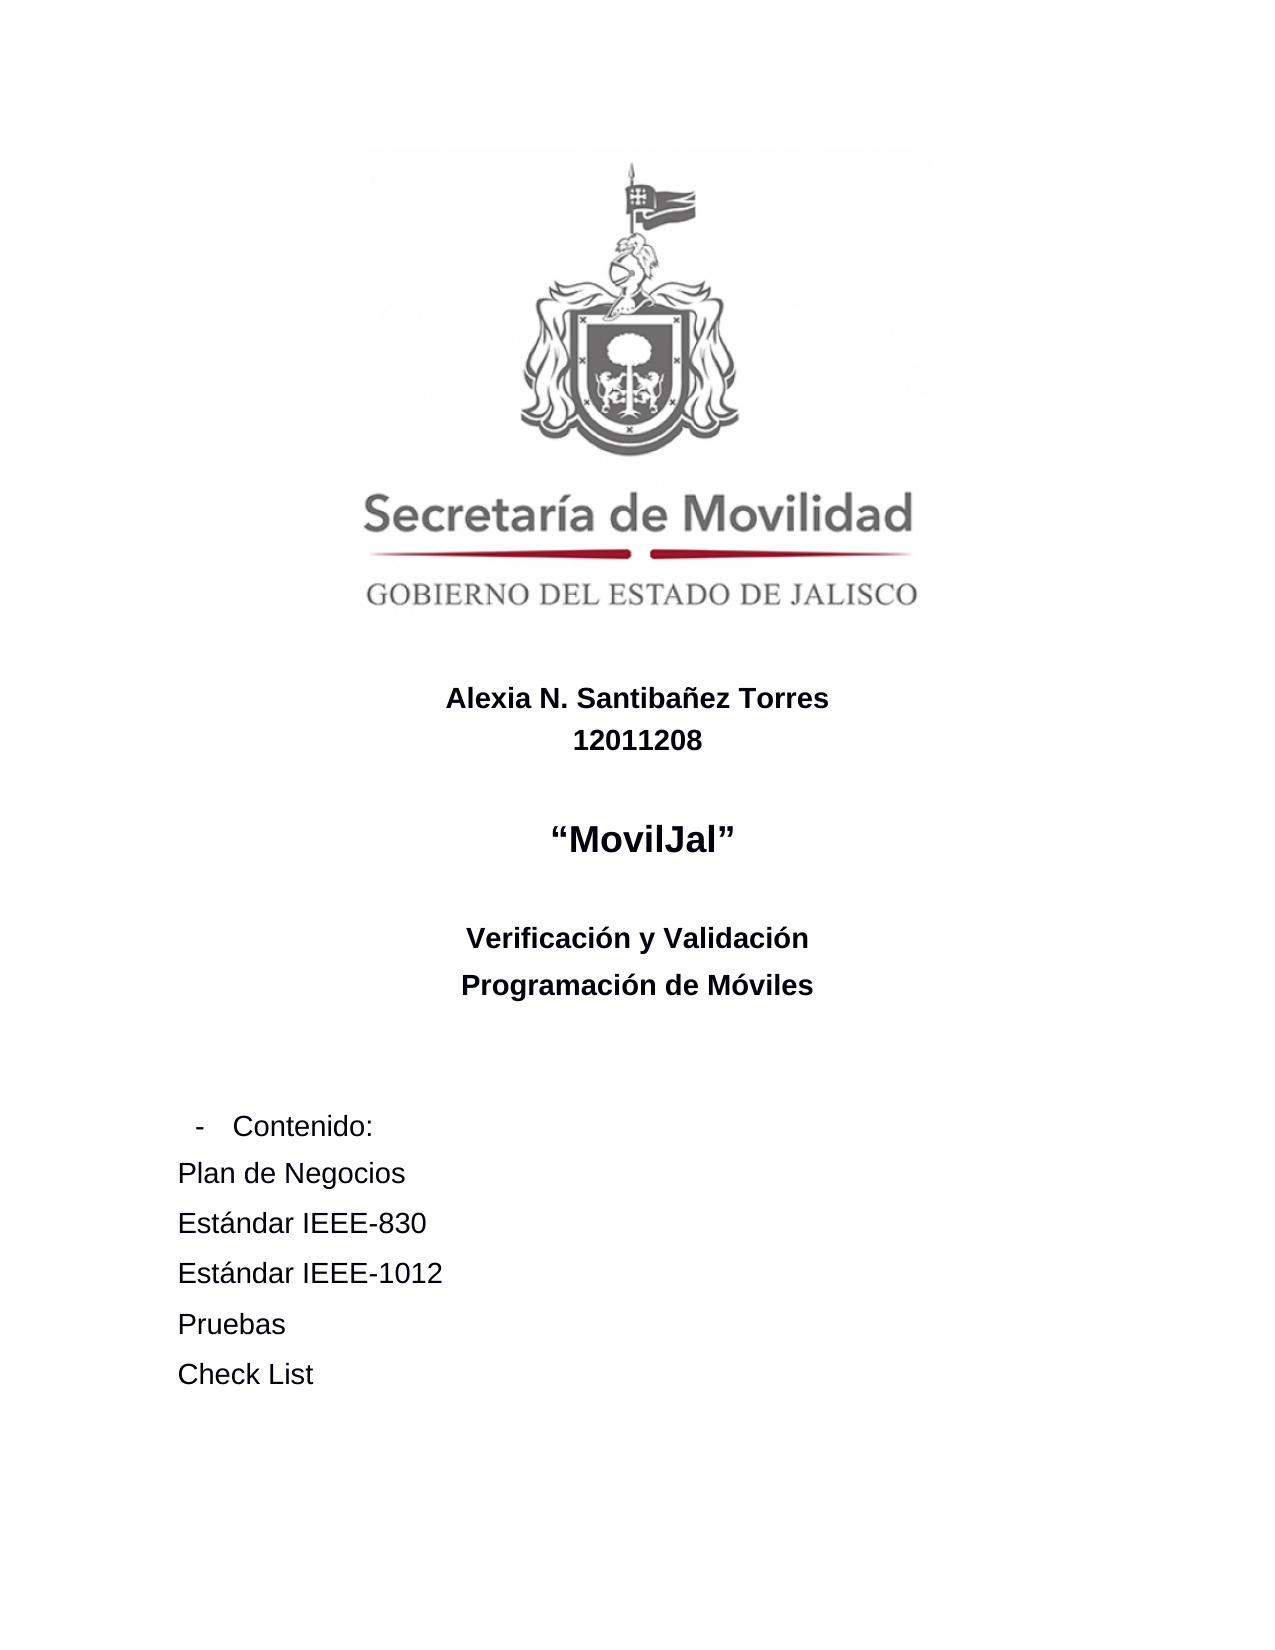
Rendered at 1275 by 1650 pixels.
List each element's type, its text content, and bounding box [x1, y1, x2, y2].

text Verificación y Validación [177, 922, 1098, 955]
text “MovilJal” [177, 817, 1098, 860]
text Estándar IEEE-830 [177, 1206, 1098, 1240]
text Pruebas [177, 1307, 1098, 1340]
text 12011208 [177, 723, 1098, 757]
text Alexia N. Santibañez Torres [177, 681, 1098, 715]
text Estándar IEEE-1012 [177, 1257, 1098, 1290]
picture [343, 147, 932, 626]
text Programación de Móviles [177, 968, 1098, 1002]
list Contenido: [195, 1109, 1098, 1143]
text Check List [177, 1357, 1098, 1391]
text Plan de Negocios [177, 1156, 1098, 1189]
